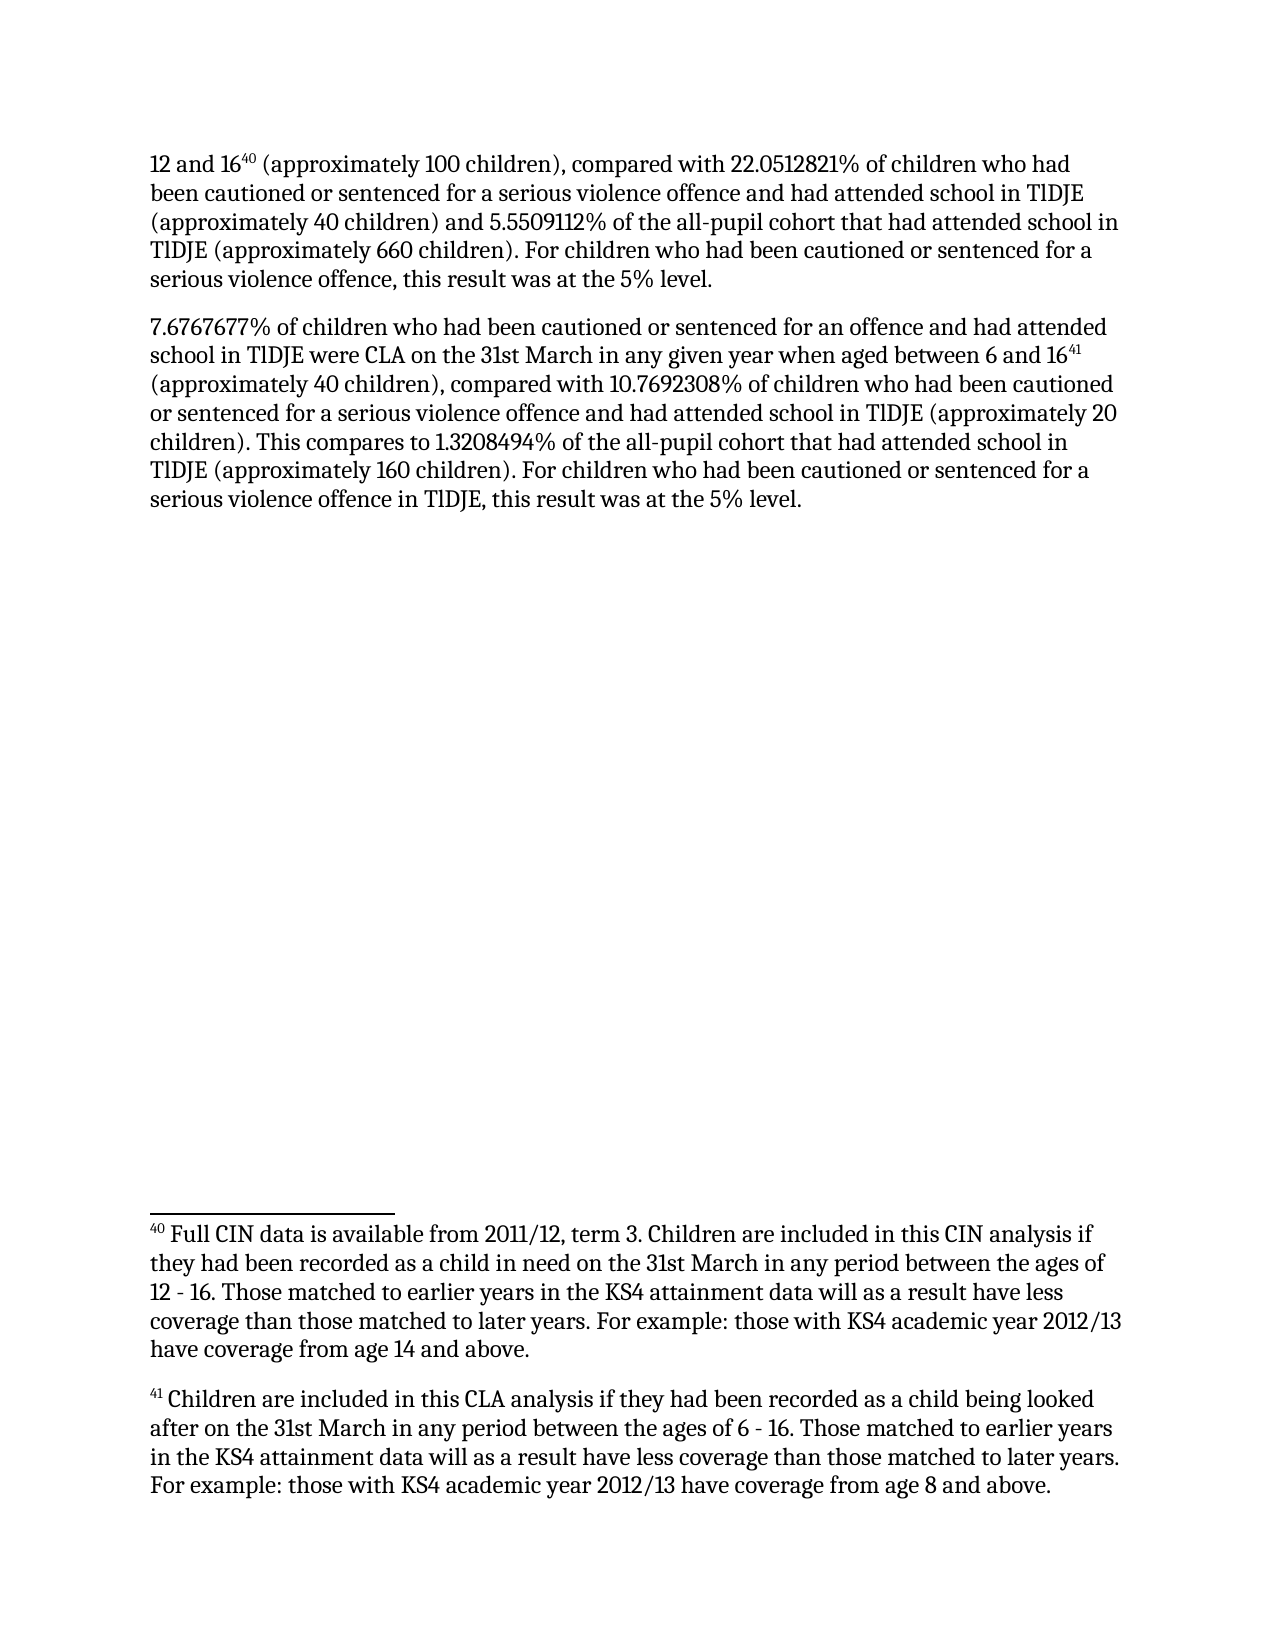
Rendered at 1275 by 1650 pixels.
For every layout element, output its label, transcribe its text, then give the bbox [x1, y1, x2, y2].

text 19.1919192% of children who had been cautioned or sentenced for an offence and had attended school in TlDJE were children in need on the 31st March in any given year when aged between 12 and 16 (approximately 100 children), compared with 22.0512821% of children who had been cautioned or sentenced for a serious violence offence and had attended school in TlDJE (approximately 40 children) and 5.5509112% of the all-pupil cohort that had attended school in TlDJE (approximately 660 children). For children who had been cautioned or sentenced for a serious violence offence, this result was at the 5% level. [150, 150, 1125, 294]
text 7.6767677% of children who had been cautioned or sentenced for an offence and had attended school in TlDJE were CLA on the 31st March in any given year when aged between 6 and 16 (approximately 40 children), compared with 10.7692308% of children who had been cautioned or sentenced for a serious violence offence and had attended school in TlDJE (approximately 20 children). This compares to 1.3208494% of the all-pupil cohort that had attended school in TlDJE (approximately 160 children). For children who had been cautioned or sentenced for a serious violence offence in TlDJE, this result was at the 5% level. [150, 312, 1125, 514]
